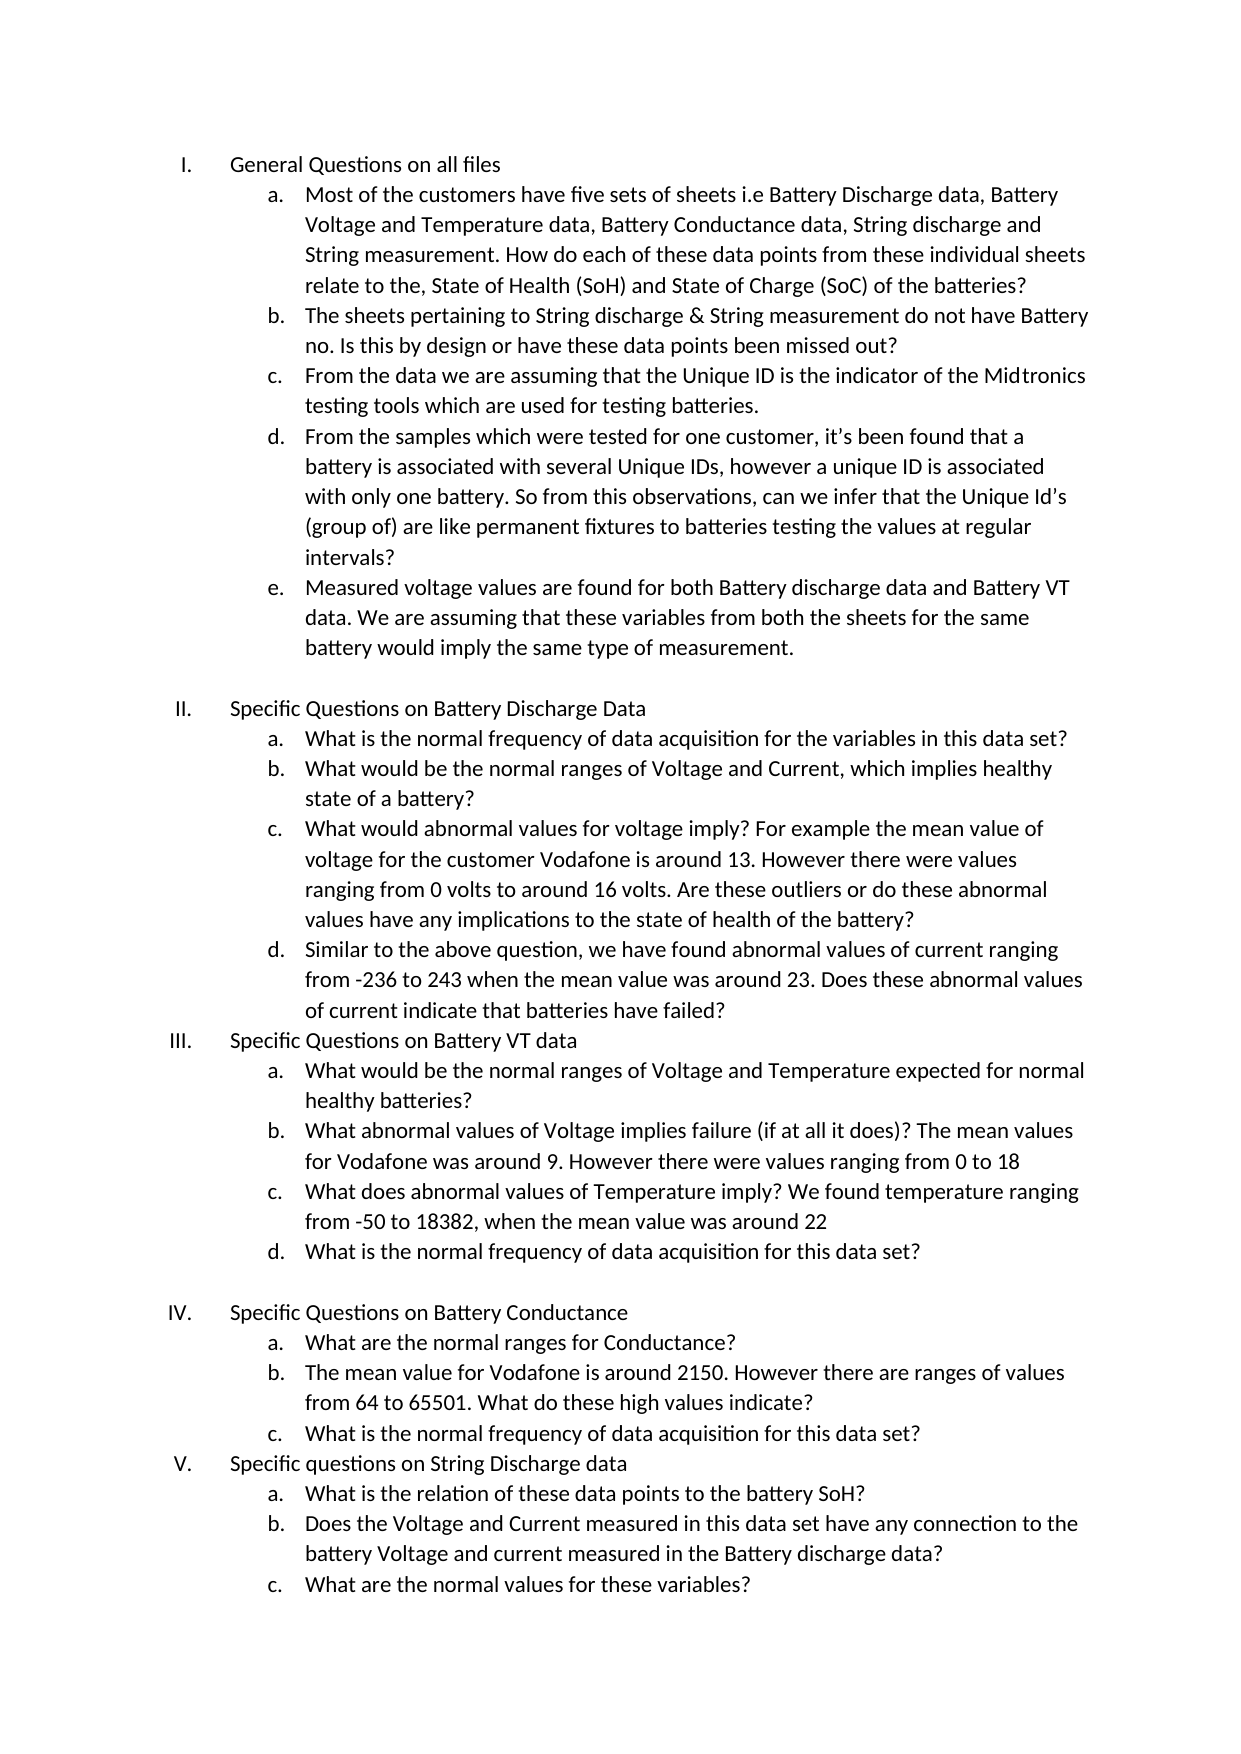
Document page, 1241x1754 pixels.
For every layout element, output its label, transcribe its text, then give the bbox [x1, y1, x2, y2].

list What abnormal values of Voltage implies failure (if at all it does)? The mean values for Vodafone was around 9. However there were values ranging from 0 to 18 [267, 1117, 1090, 1175]
list What would be the normal ranges of Voltage and Temperature expected for normal healthy batteries? [267, 1056, 1090, 1114]
list Does the Voltage and Current measured in this data set have any connection to the battery Voltage and current measured in the Battery discharge data? [267, 1509, 1090, 1568]
list What is the normal frequency of data acquisition for this data set? [267, 1419, 1090, 1447]
list Specific questions on String Discharge data [192, 1449, 1090, 1477]
list From the samples which were tested for one customer, it’s been found that a battery is associated with several Unique IDs, however a unique ID is associated with only one battery. So from this observations, can we infer that the Unique Id’s (group of) are like permanent fixtures to batteries testing the values at regular intervals? [267, 422, 1090, 571]
list Specific Questions on Battery Discharge Data [192, 694, 1090, 722]
list What is the normal frequency of data acquisition for this data set? [267, 1237, 1090, 1266]
list What are the normal values for these variables? [267, 1570, 1090, 1598]
list Specific Questions on Battery VT data [192, 1026, 1090, 1054]
list From the data we are assuming that the Unique ID is the indicator of the Midtronics testing tools which are used for testing batteries. [267, 361, 1090, 420]
list What does abnormal values of Temperature imply? We found temperature ranging from -50 to 18382, when the mean value was around 22 [267, 1177, 1090, 1235]
list Measured voltage values are found for both Battery discharge data and Battery VT data. We are assuming that these variables from both the sheets for the same battery would imply the same type of measurement. [267, 573, 1090, 661]
list What would be the normal ranges of Voltage and Current, which implies healthy state of a battery? [267, 754, 1090, 812]
list What would abnormal values for voltage imply? For example the mean value of voltage for the customer Vodafone is around 13. However there were values ranging from 0 volts to around 16 volts. Are these outliers or do these abnormal values have any implications to the state of health of the battery? [267, 814, 1090, 933]
list Most of the customers have five sets of sheets i.e Battery Discharge data, Battery Voltage and Temperature data, Battery Conductance data, String discharge and String measurement. How do each of these data points from these individual sheets relate to the, State of Health (SoH) and State of Charge (SoC) of the batteries? [267, 180, 1090, 299]
list General Questions on all files [192, 150, 1090, 178]
list Specific Questions on Battery Conductance [192, 1298, 1090, 1326]
list The sheets pertaining to String discharge & String measurement do not have Battery no. Is this by design or have these data points been missed out? [267, 301, 1090, 359]
list What is the relation of these data points to the battery SoH? [267, 1479, 1090, 1507]
list What are the normal ranges for Conductance? [267, 1328, 1090, 1356]
list The mean value for Vodafone is around 2150. However there are ranges of values from 64 to 65501. What do these high values indicate? [267, 1358, 1090, 1417]
list What is the normal frequency of data acquisition for the variables in this data set? [267, 724, 1090, 752]
list Similar to the above question, we have found abnormal values of current ranging from -236 to 243 when the mean value was around 23. Does these abnormal values of current indicate that batteries have failed? [267, 935, 1090, 1024]
